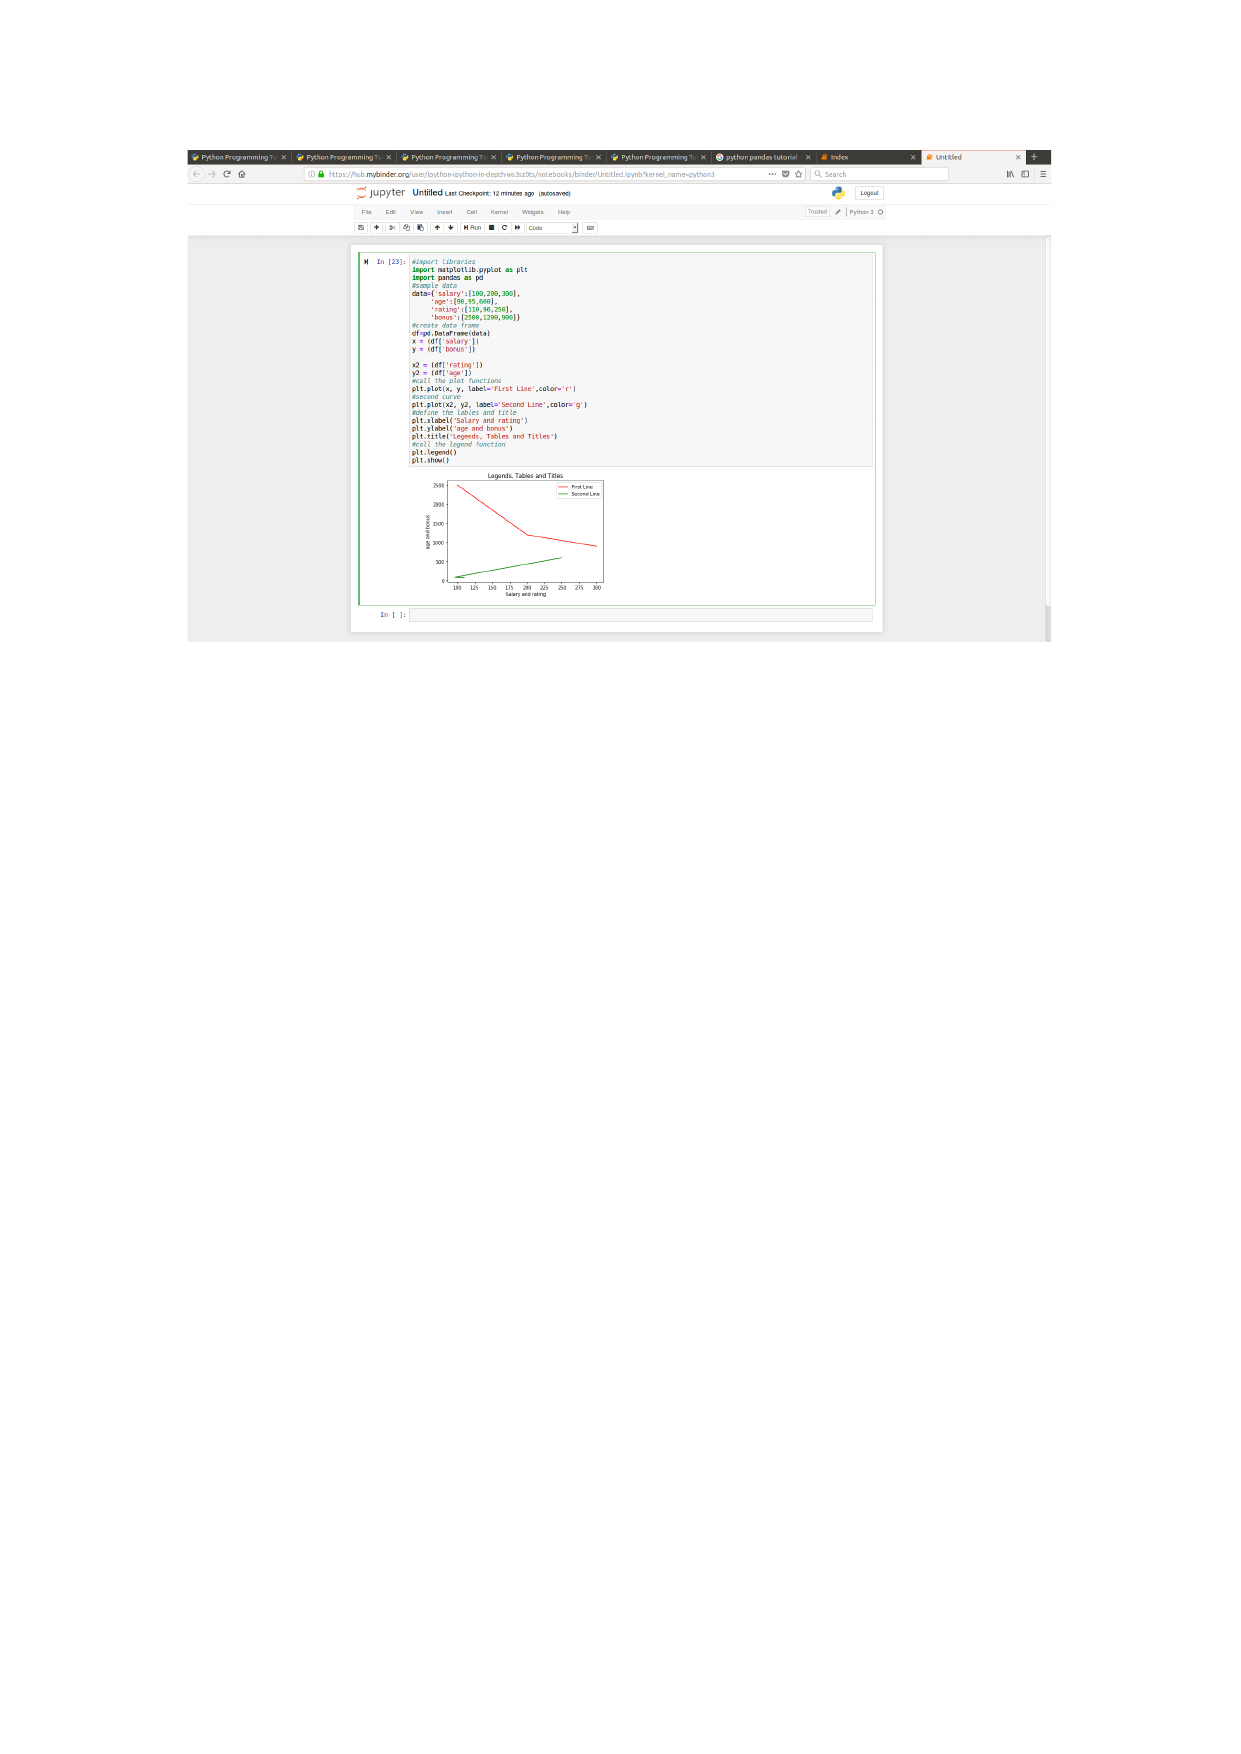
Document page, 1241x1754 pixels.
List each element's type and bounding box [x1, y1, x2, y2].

picture [187, 150, 1052, 642]
